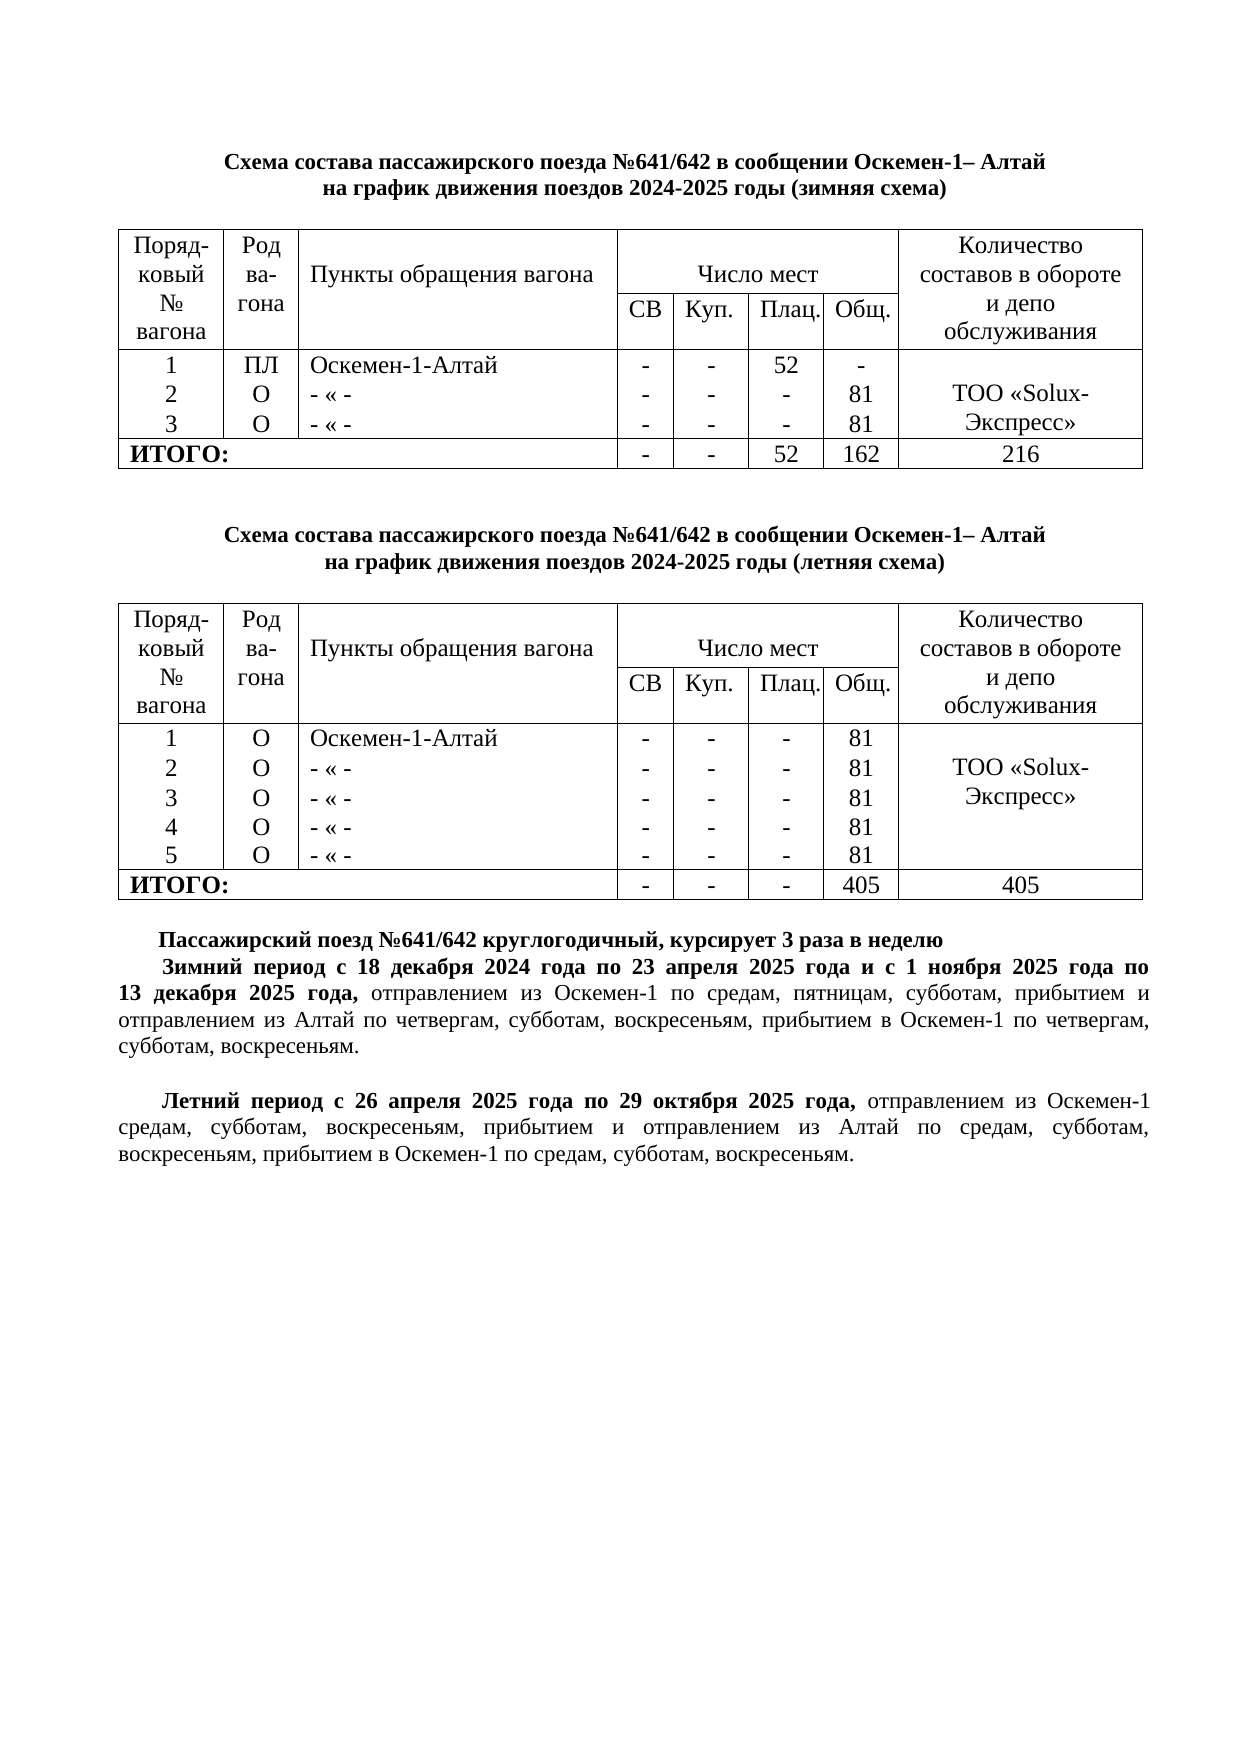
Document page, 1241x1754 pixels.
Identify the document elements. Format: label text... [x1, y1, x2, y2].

table_header Поряд-ковый № вагона [119, 604, 223, 722]
text Схема состава пассажирского поезда №641/642 в сообщении Оскемен-1– Алтай [118, 522, 1152, 548]
table_cell - [749, 408, 823, 438]
table_cell Куп. [674, 294, 748, 349]
table_cell 81 [824, 724, 898, 752]
table_cell - [674, 752, 748, 782]
table_cell ИТОГО: [119, 870, 617, 899]
table_cell - « - [299, 408, 617, 438]
text Пассажирский поезд №641/642 круглогодичный, курсирует 3 раза в неделю [118, 927, 1152, 953]
table_header Род ва-гона [224, 230, 298, 349]
table_cell - [618, 379, 673, 408]
table_cell - [674, 870, 748, 899]
table_cell 162 [824, 439, 898, 468]
table_cell - [674, 408, 748, 438]
table_cell Общ. [824, 294, 898, 349]
table_header Количество составов в обороте и депо обслуживания [899, 604, 1142, 722]
table_header Число мест [618, 604, 898, 667]
table_cell Плац. [749, 668, 823, 722]
table_cell Общ. [824, 668, 898, 722]
table_cell - [618, 870, 673, 899]
table_header Пункты обращения вагона [299, 604, 617, 722]
text на график движения поездов 2024-2025 годы (зимняя схема) [118, 174, 1152, 200]
table_cell Плац. [749, 294, 823, 349]
table_cell - [749, 752, 823, 782]
table_cell 405 [824, 870, 898, 899]
table_header Пункты обращения вагона [299, 230, 617, 349]
table_cell ТОО «Solux-Экспресс» [899, 724, 1142, 869]
table_cell О [224, 379, 298, 408]
table_cell СВ [618, 668, 673, 722]
table_cell 216 [899, 439, 1142, 468]
table_cell - [674, 724, 748, 752]
table_header Поряд-ковый № вагона [119, 230, 223, 349]
table_cell - [674, 350, 748, 378]
table_cell - - - [618, 782, 673, 869]
text Зимний период с 18 декабря 2024 года по 23 апреля 2025 года и с 1 ноября 2025 года по 13 декабря 2025 года, отправлением из Оскемен-1 по средам, пятницам, субботам, прибытием и отправлением из Алтай по четвергам, субботам, воскресеньям, прибытием в Оскемен-1 по четвергам, субботам, воскресеньям. [118, 953, 1152, 1058]
table_cell - - - [674, 782, 748, 869]
text Летний период с 26 апреля 2025 года по 29 октября 2025 года, отправлением из Оскемен-1 средам, субботам, воскресеньям, прибытием и отправлением из Алтай по средам, субботам, воскресеньям, прибытием в Оскемен-1 по средам, субботам, воскресеньям. [118, 1087, 1152, 1166]
table_cell - [674, 379, 748, 408]
table_cell - [749, 870, 823, 899]
table_cell - [749, 379, 823, 408]
table_cell 2 [119, 752, 223, 782]
table_cell ПЛ [224, 350, 298, 378]
table_cell 52 [749, 350, 823, 378]
table_cell 81 [824, 752, 898, 782]
table_cell - [674, 439, 748, 468]
table_cell - [618, 752, 673, 782]
table_cell Оскемен-1-Алтай [299, 350, 617, 378]
text на график движения поездов 2024-2025 годы (летняя схема) [118, 548, 1152, 574]
table_cell Оскемен-1-Алтай [299, 724, 617, 752]
table_cell - - - [749, 782, 823, 869]
table_header Количество составов в обороте и депо обслуживания [899, 230, 1142, 349]
table_cell 2 [119, 379, 223, 408]
table_cell О О О [224, 782, 298, 869]
table_cell ИТОГО: [119, 439, 617, 468]
table_cell - [749, 724, 823, 752]
table_cell - [824, 350, 898, 378]
table_cell - « - - « - - « - [299, 782, 617, 869]
table_cell О [224, 724, 298, 752]
table_cell 81 [824, 408, 898, 438]
table_cell О [224, 408, 298, 438]
table_header Род ва-гона [224, 604, 298, 722]
text Схема состава пассажирского поезда №641/642 в сообщении Оскемен-1– Алтай [118, 148, 1152, 174]
table_cell 3 4 5 [119, 782, 223, 869]
table_header Число мест [618, 230, 898, 293]
table_cell - [618, 350, 673, 378]
table_cell 81 81 81 [824, 782, 898, 869]
table_cell - [618, 408, 673, 438]
table_cell - [618, 439, 673, 468]
table_cell ТОО «Solux-Экспресс» [899, 350, 1142, 438]
table_cell СВ [618, 294, 673, 349]
table_cell - « - [299, 752, 617, 782]
table_cell 1 [119, 350, 223, 378]
table_cell - « - [299, 379, 617, 408]
table_cell 1 [119, 724, 223, 752]
table_cell 52 [749, 439, 823, 468]
table_cell 405 [899, 870, 1142, 899]
table_cell 3 [119, 408, 223, 438]
table_cell Куп. [674, 668, 748, 722]
table_cell - [618, 724, 673, 752]
table_cell О [224, 752, 298, 782]
table_cell 81 [824, 379, 898, 408]
